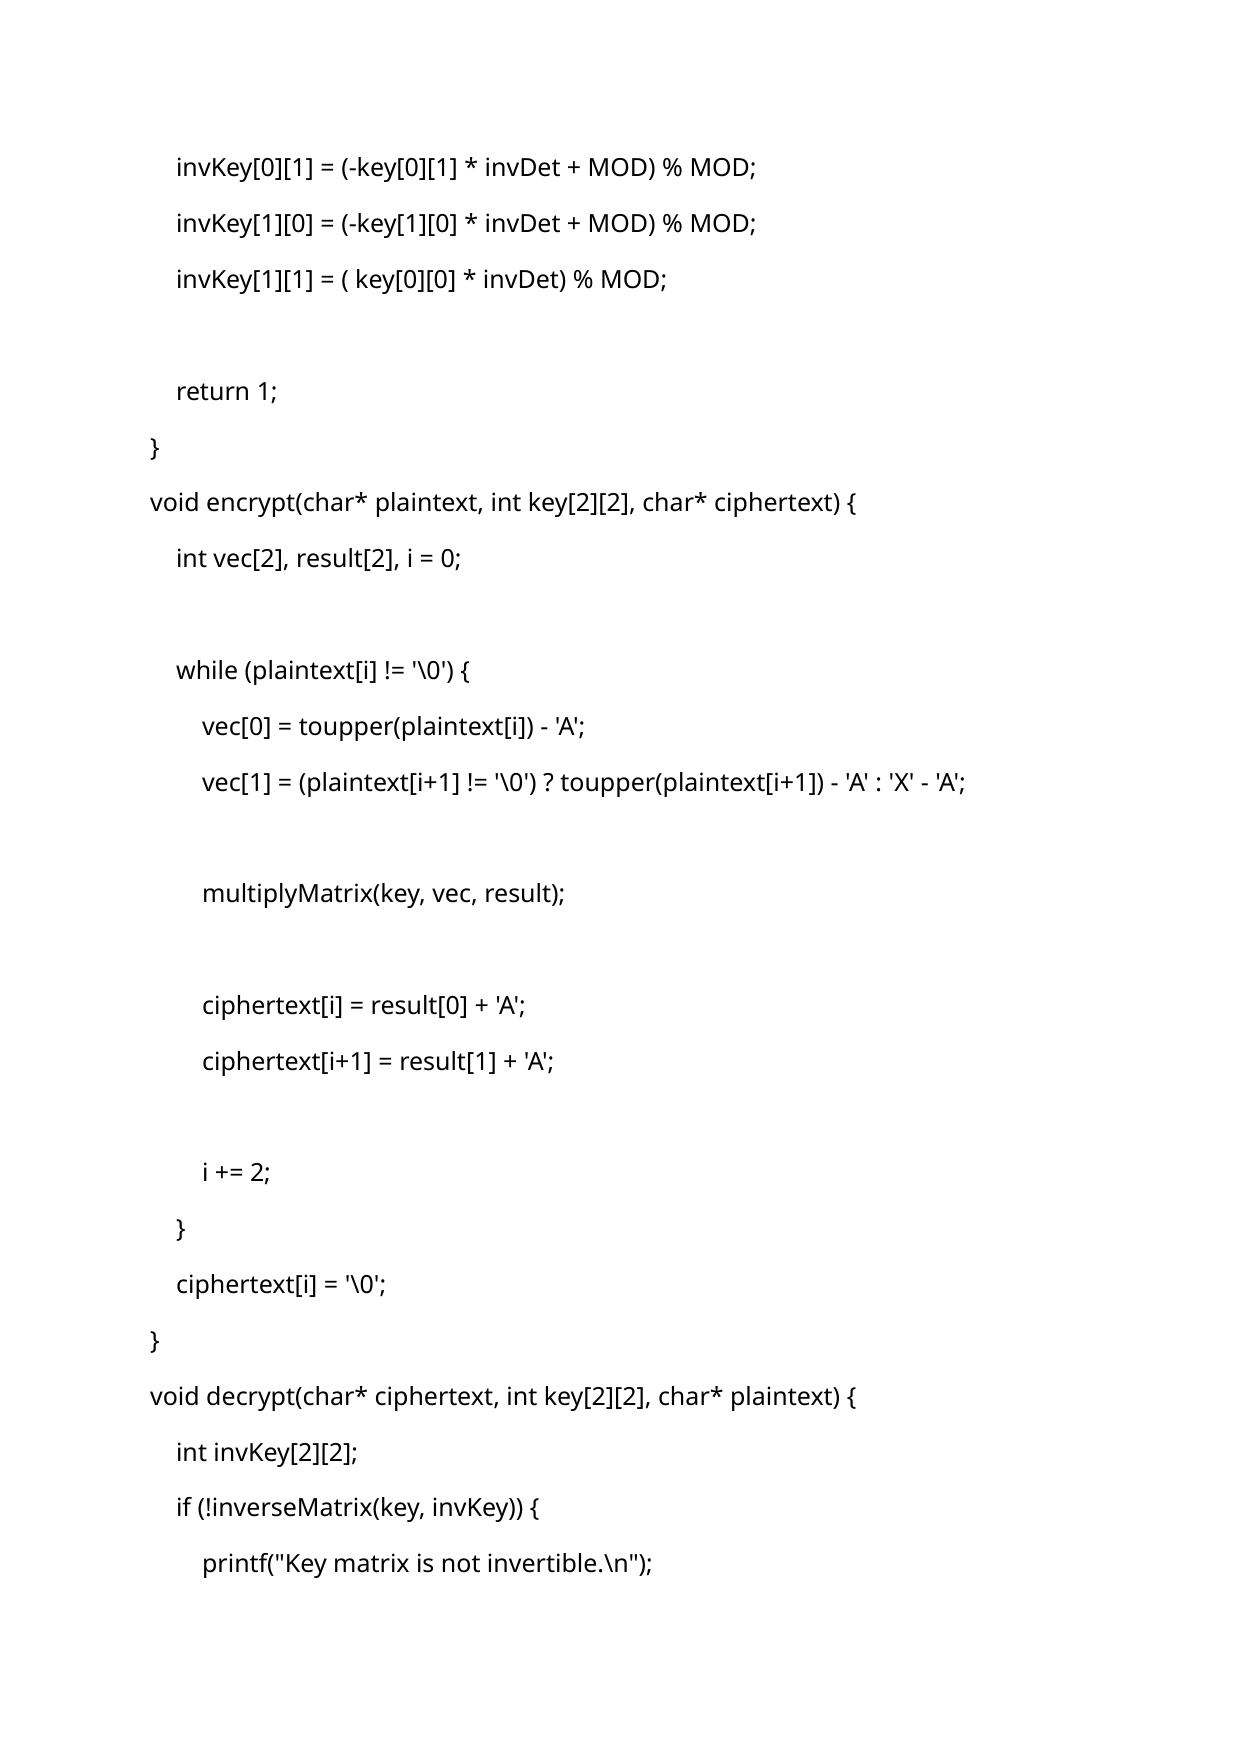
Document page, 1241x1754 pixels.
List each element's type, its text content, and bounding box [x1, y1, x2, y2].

text vec[1] = (plaintext[i+1] != '\0') ? toupper(plaintext[i+1]) - 'A' : 'X' - 'A'; [150, 764, 1090, 798]
text ciphertext[i] = '\0'; [150, 1267, 1090, 1301]
text int vec[2], result[2], i = 0; [150, 541, 1090, 575]
text invKey[1][1] = ( key[0][0] * invDet) % MOD; [150, 262, 1090, 296]
text } [150, 429, 1090, 463]
text multiplyMatrix(key, vec, result); [150, 876, 1090, 910]
text return 1; [150, 373, 1090, 407]
text if (!inverseMatrix(key, invKey)) { [150, 1490, 1090, 1524]
text void encrypt(char* plaintext, int key[2][2], char* ciphertext) { [150, 485, 1090, 519]
text } [150, 1211, 1090, 1245]
text ciphertext[i+1] = result[1] + 'A'; [150, 1043, 1090, 1077]
text } [150, 1322, 1090, 1357]
text invKey[0][1] = (-key[0][1] * invDet + MOD) % MOD; [150, 150, 1090, 184]
text ciphertext[i] = result[0] + 'A'; [150, 987, 1090, 1022]
text invKey[1][0] = (-key[1][0] * invDet + MOD) % MOD; [150, 206, 1090, 240]
text void decrypt(char* ciphertext, int key[2][2], char* plaintext) { [150, 1378, 1090, 1412]
text vec[0] = toupper(plaintext[i]) - 'A'; [150, 708, 1090, 742]
text while (plaintext[i] != '\0') { [150, 652, 1090, 687]
text int invKey[2][2]; [150, 1434, 1090, 1468]
text i += 2; [150, 1155, 1090, 1189]
text printf("Key matrix is not invertible.\n"); [150, 1546, 1090, 1580]
